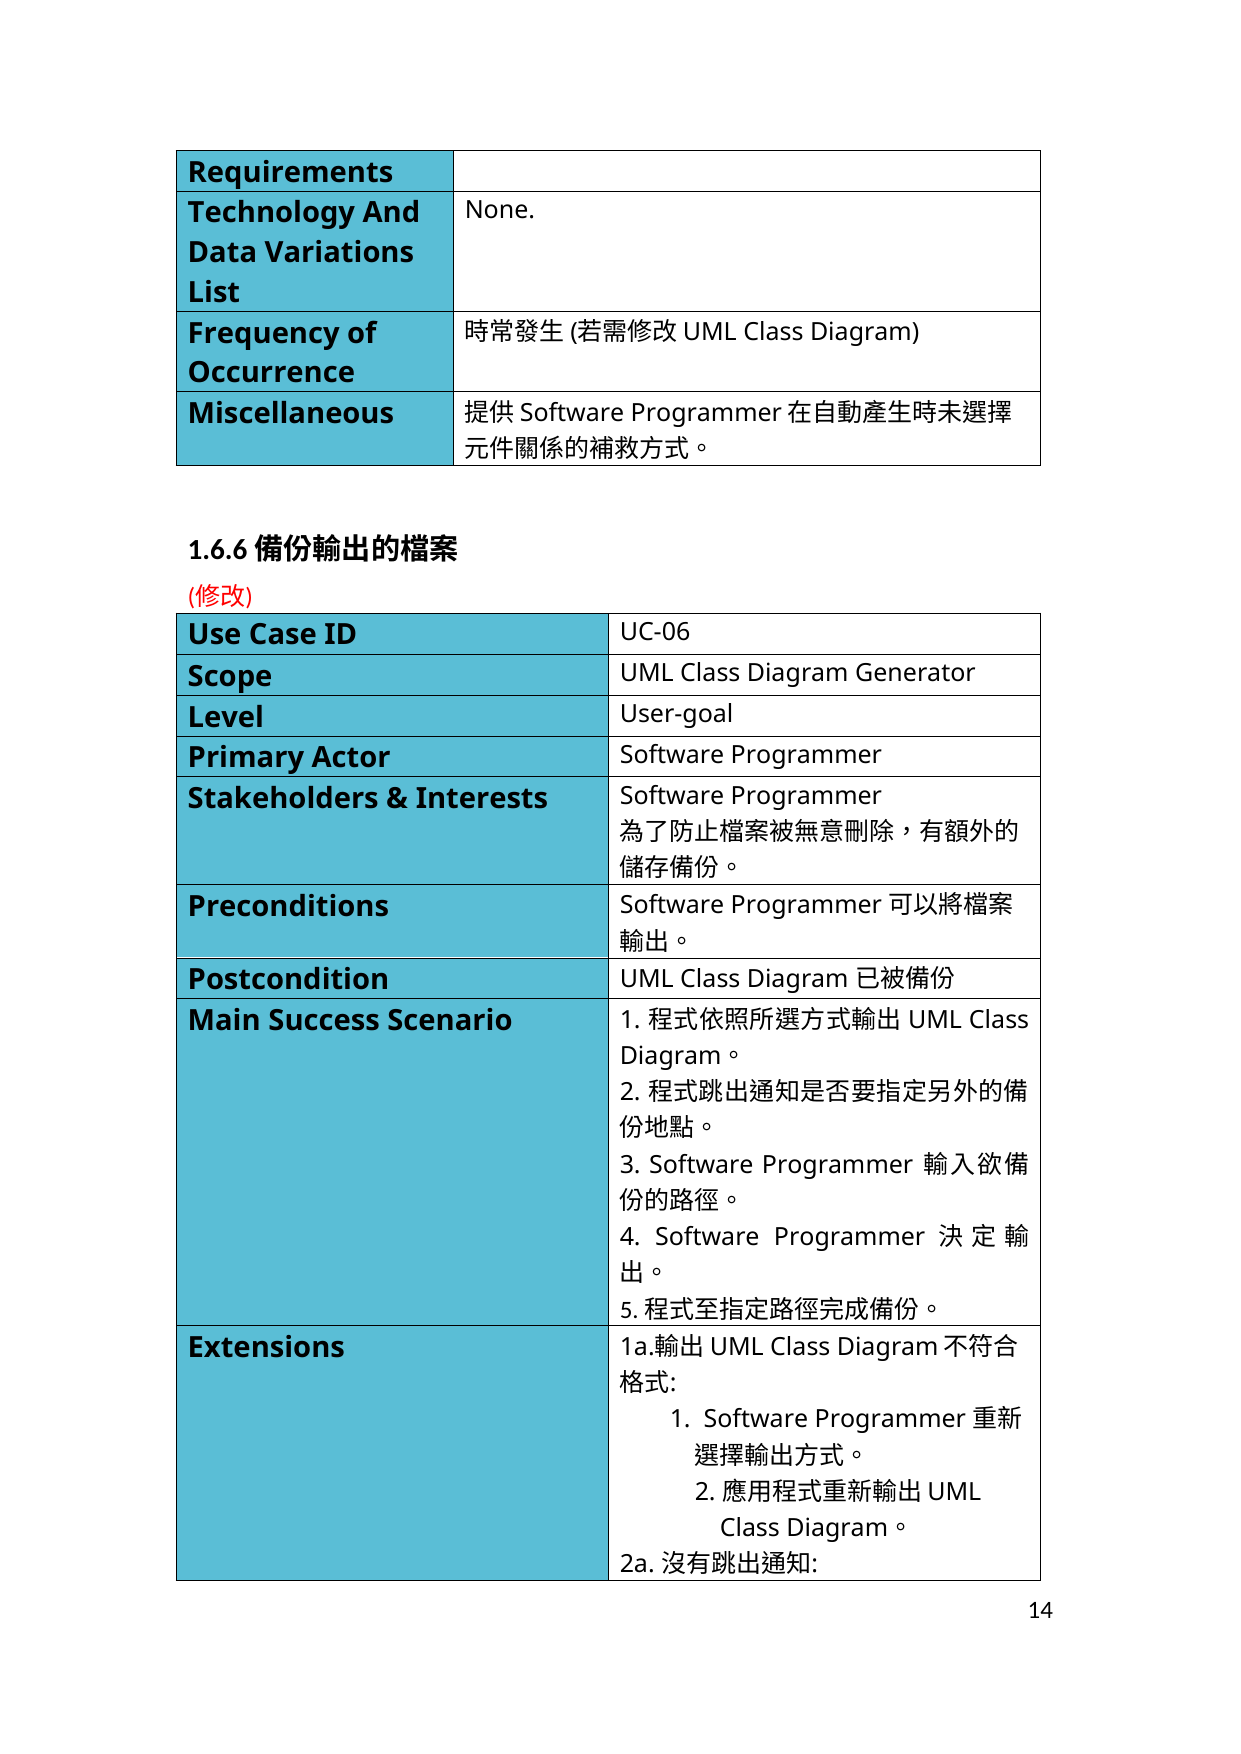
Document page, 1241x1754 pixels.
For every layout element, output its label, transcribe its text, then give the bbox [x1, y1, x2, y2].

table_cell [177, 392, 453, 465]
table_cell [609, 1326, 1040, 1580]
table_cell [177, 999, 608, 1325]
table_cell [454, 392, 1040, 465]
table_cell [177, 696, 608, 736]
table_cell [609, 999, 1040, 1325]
text (修改) [187, 576, 1053, 612]
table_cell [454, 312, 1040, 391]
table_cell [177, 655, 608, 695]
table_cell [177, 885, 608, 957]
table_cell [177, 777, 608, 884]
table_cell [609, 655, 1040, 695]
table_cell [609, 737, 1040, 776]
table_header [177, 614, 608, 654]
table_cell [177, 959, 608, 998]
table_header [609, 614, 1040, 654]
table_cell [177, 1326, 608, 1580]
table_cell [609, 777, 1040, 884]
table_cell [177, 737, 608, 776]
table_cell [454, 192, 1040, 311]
subtitle 1.6.6 備份輸出的檔案 [187, 526, 1053, 568]
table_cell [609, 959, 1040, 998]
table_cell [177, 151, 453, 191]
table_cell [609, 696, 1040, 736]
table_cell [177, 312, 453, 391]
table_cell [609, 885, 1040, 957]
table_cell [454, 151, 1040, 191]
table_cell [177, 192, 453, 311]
